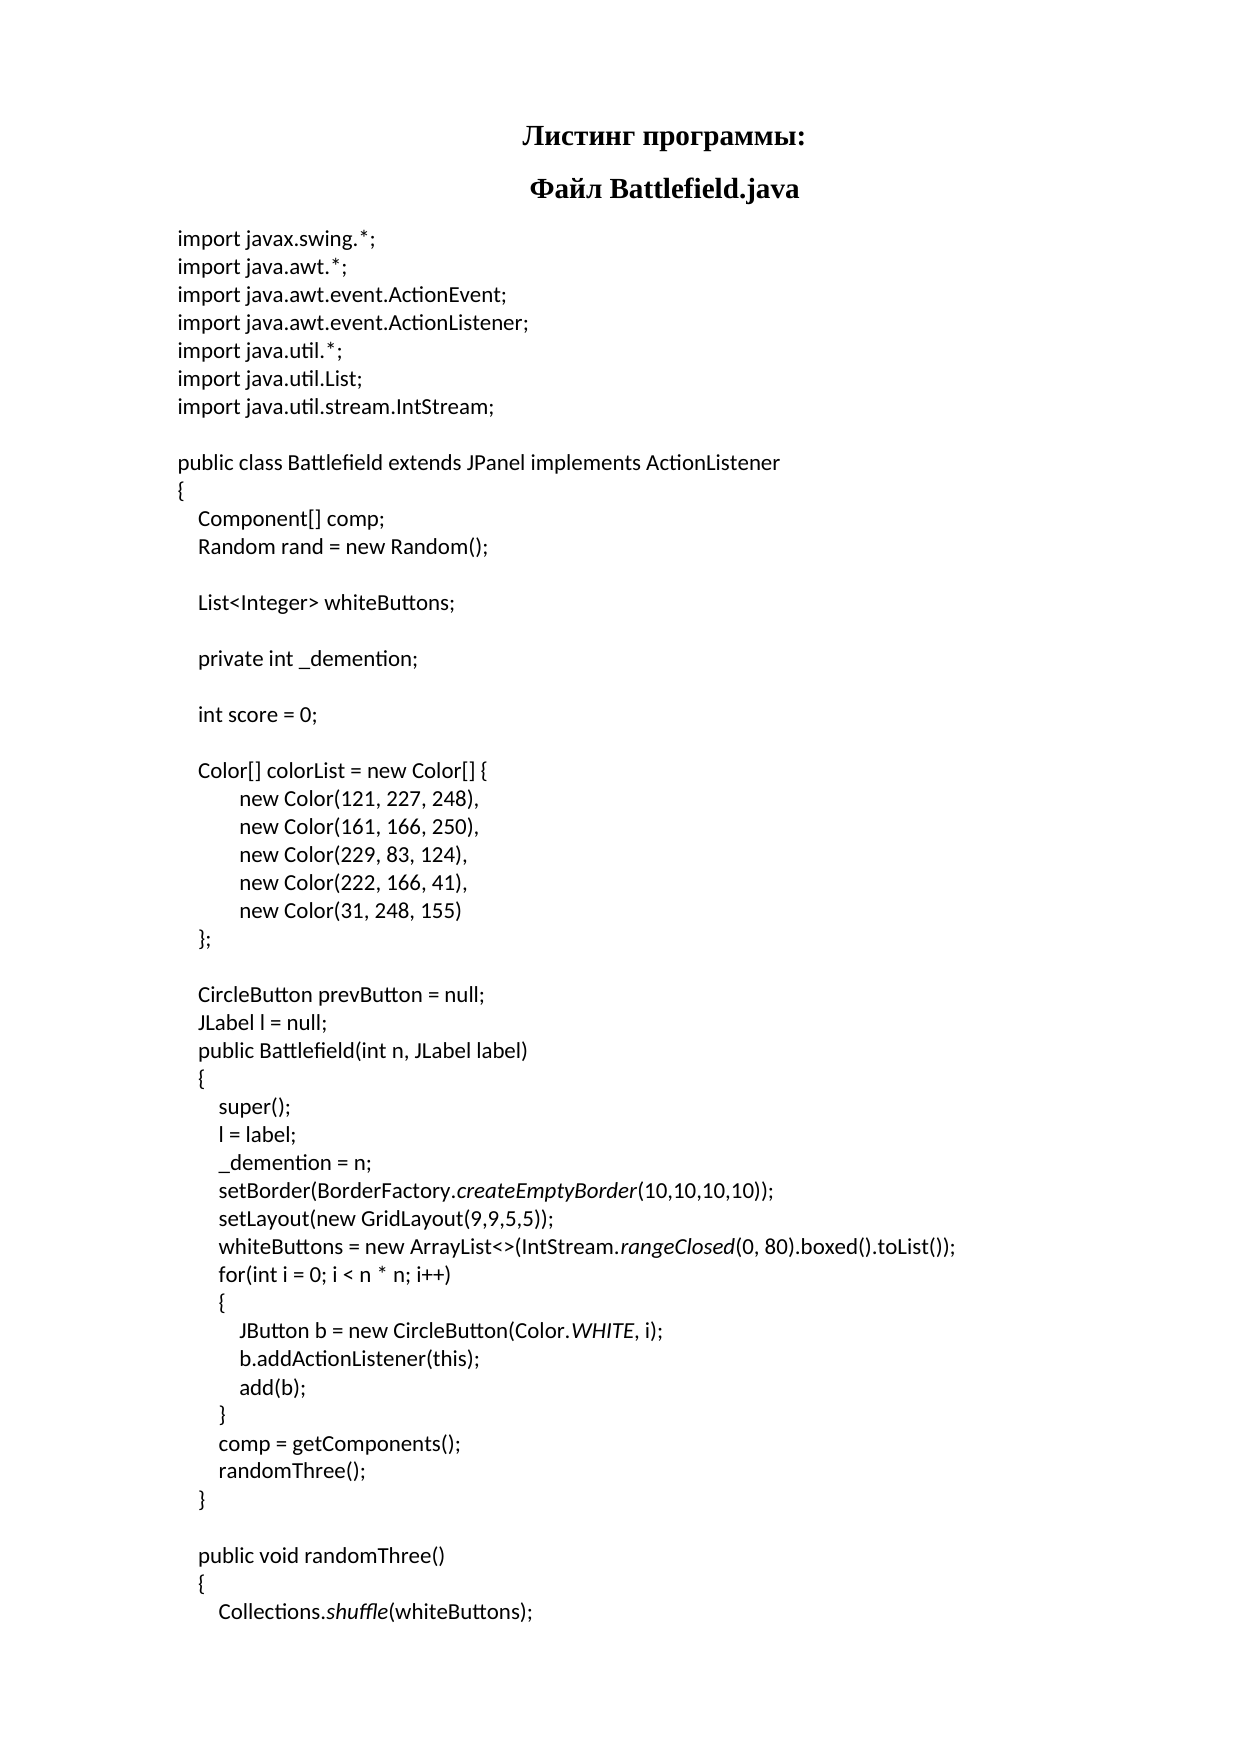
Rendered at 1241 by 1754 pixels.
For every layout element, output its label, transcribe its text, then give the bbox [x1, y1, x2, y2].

text Файл Battlefield.java [177, 171, 1152, 204]
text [177, 224, 1152, 1625]
text Листинг программы: [177, 118, 1152, 152]
